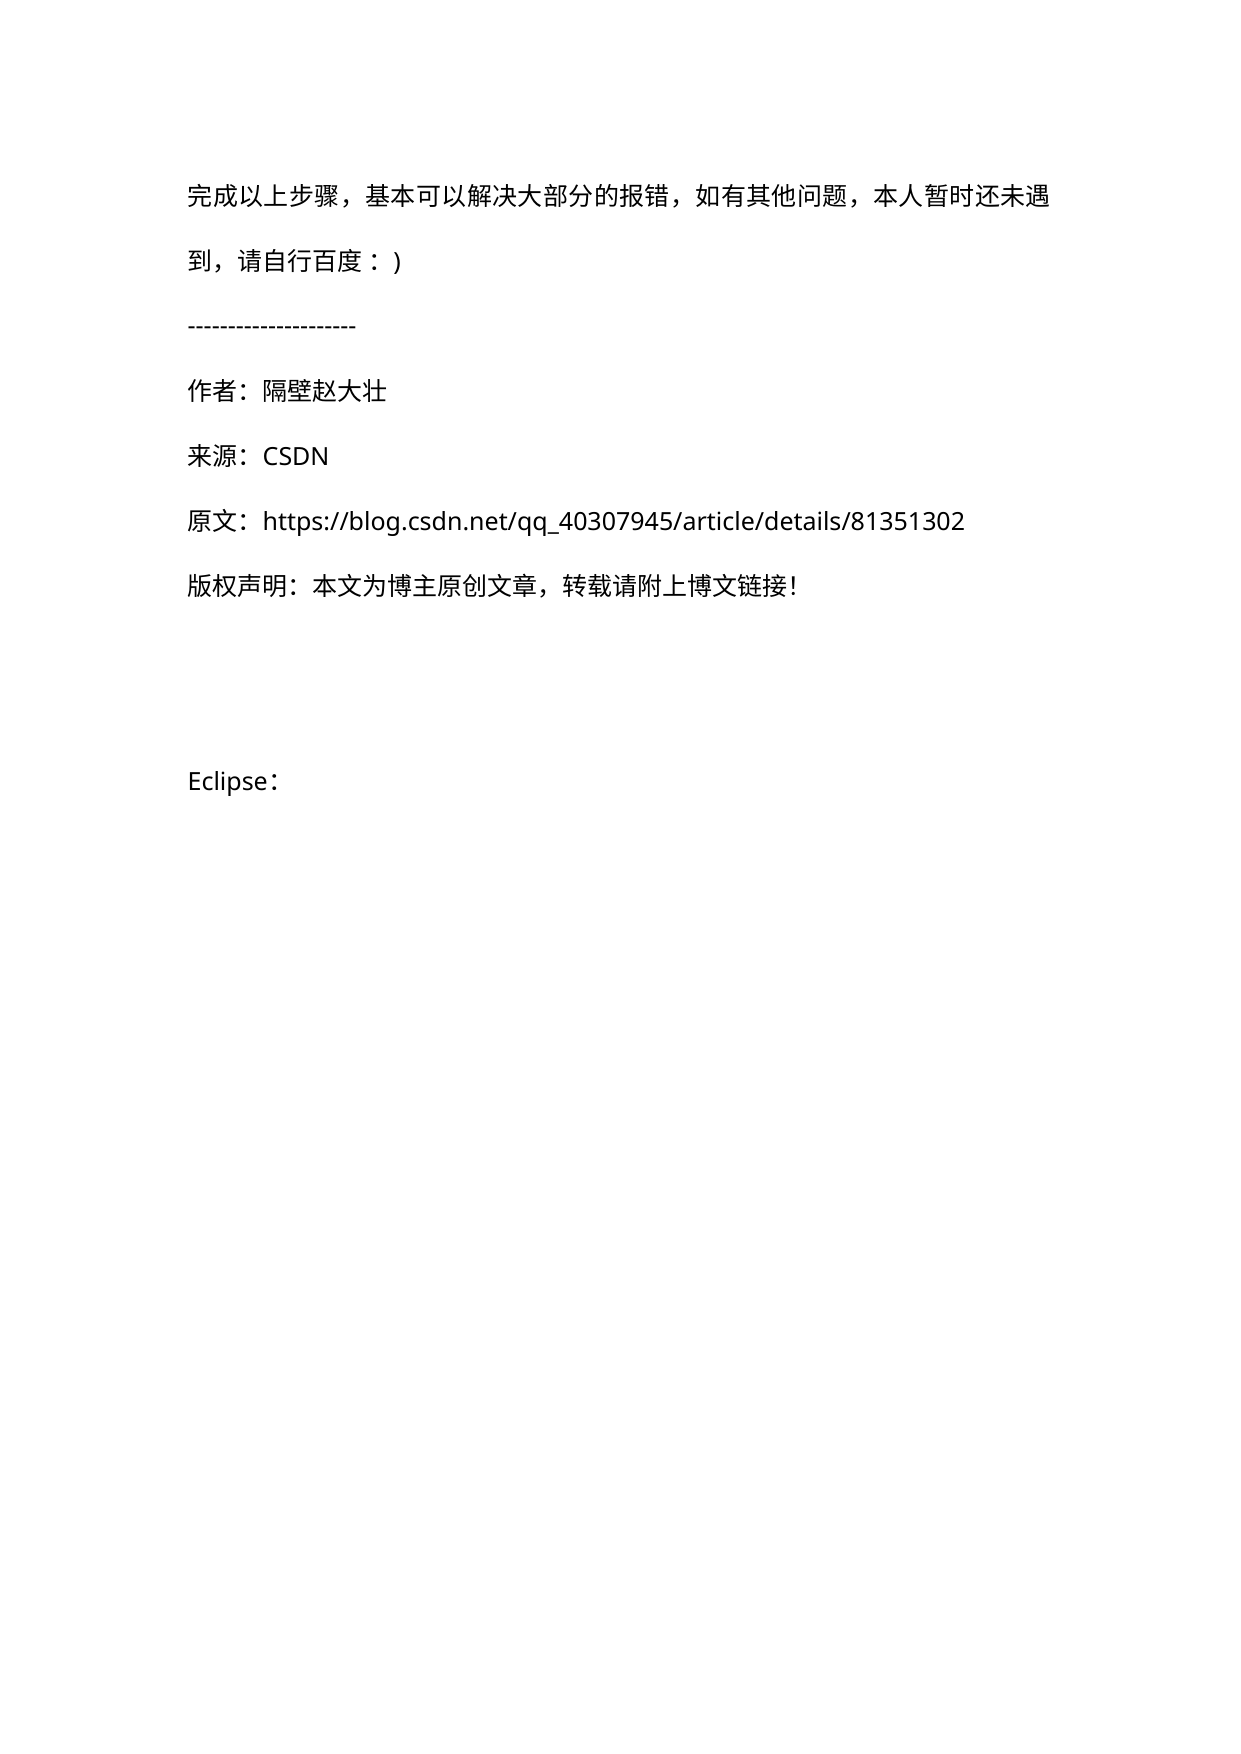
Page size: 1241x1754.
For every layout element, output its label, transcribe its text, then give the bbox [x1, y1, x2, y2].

text --------------------- [187, 292, 1053, 357]
text 版权声明：本文为博主原创文章，转载请附上博文链接！ [187, 552, 1053, 617]
text Eclipse： [187, 747, 1053, 812]
text 原文：https://blog.csdn.net/qq_40307945/article/details/81351302 [187, 487, 1053, 552]
text 作者：隔壁赵大壮 [187, 357, 1053, 422]
text 来源：CSDN [187, 422, 1053, 487]
text 完成以上步骤，基本可以解决大部分的报错，如有其他问题，本人暂时还未遇到，请自行百度 ：) [187, 162, 1053, 292]
